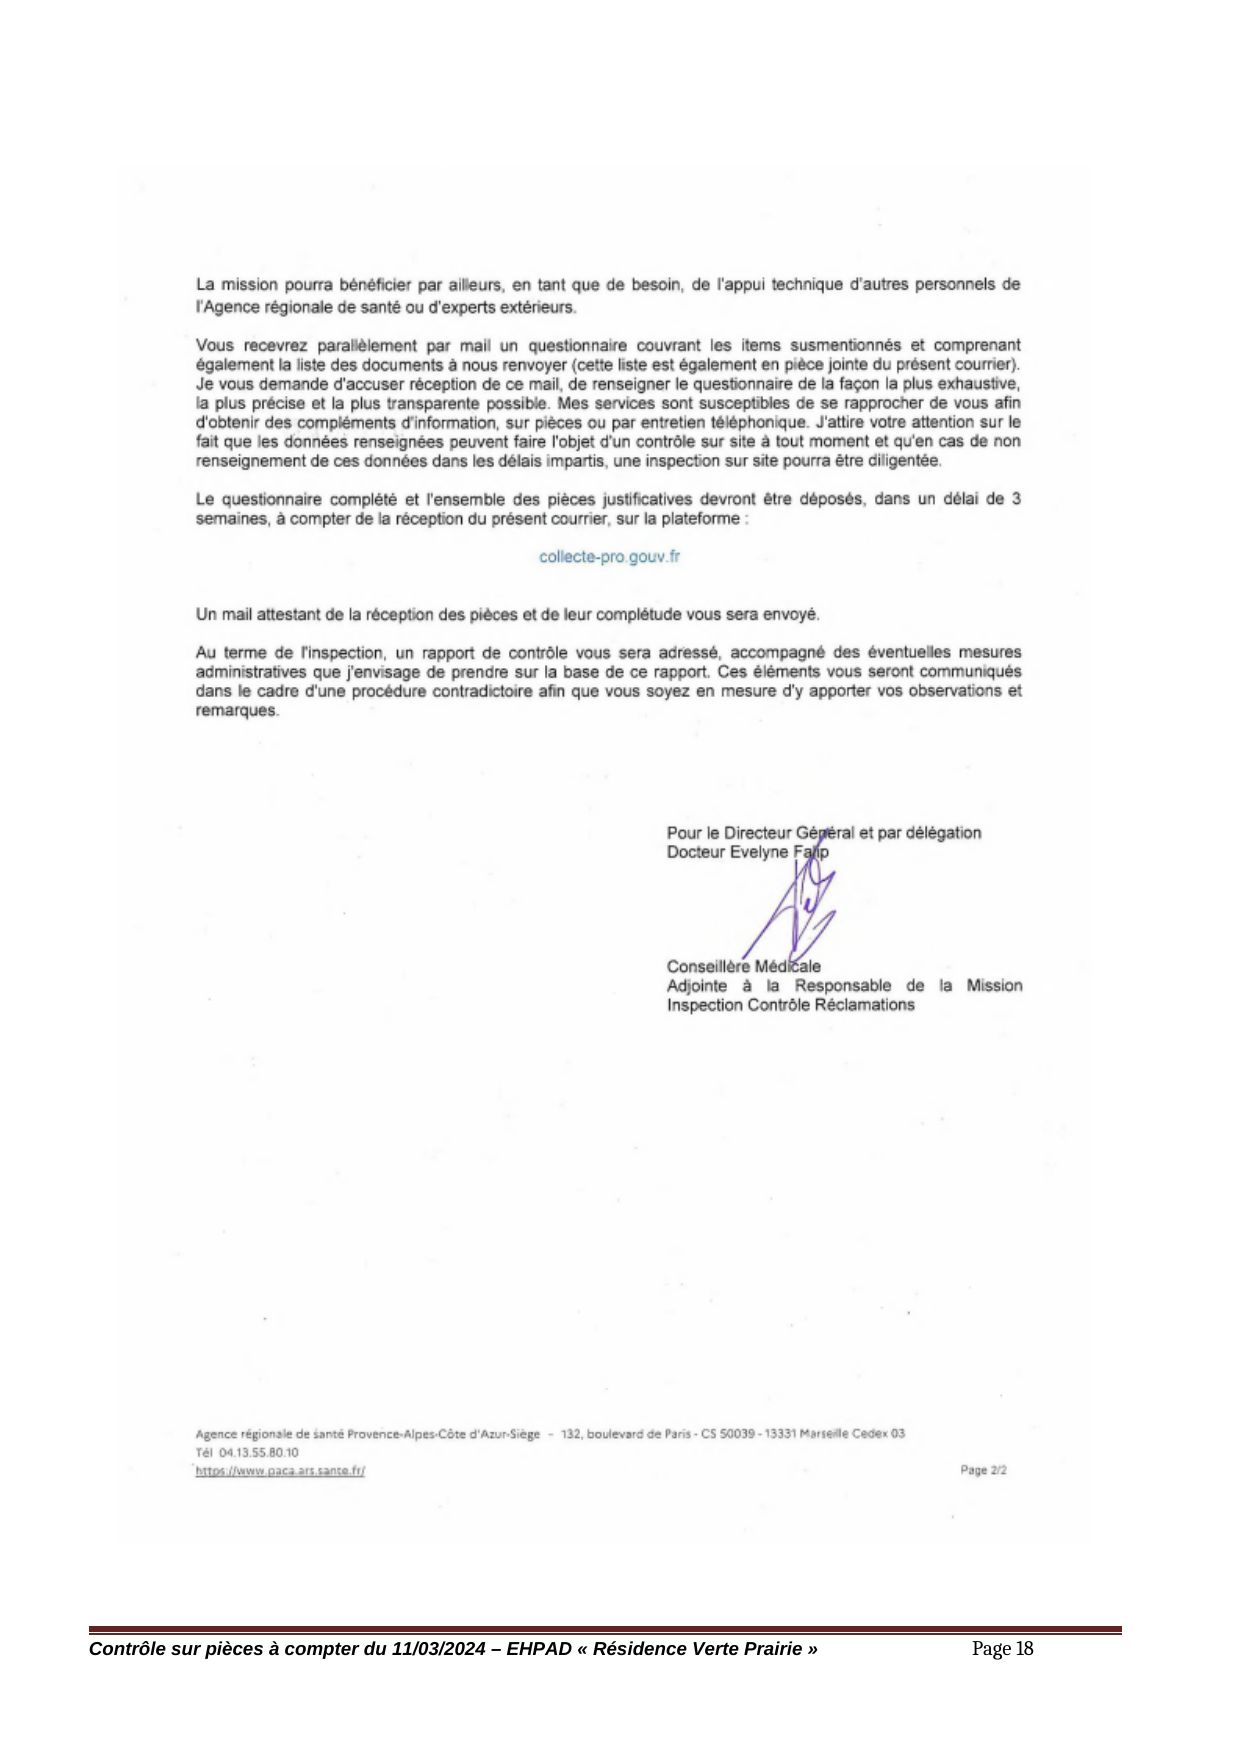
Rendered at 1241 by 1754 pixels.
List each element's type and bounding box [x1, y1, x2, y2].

picture [117, 166, 1093, 1545]
